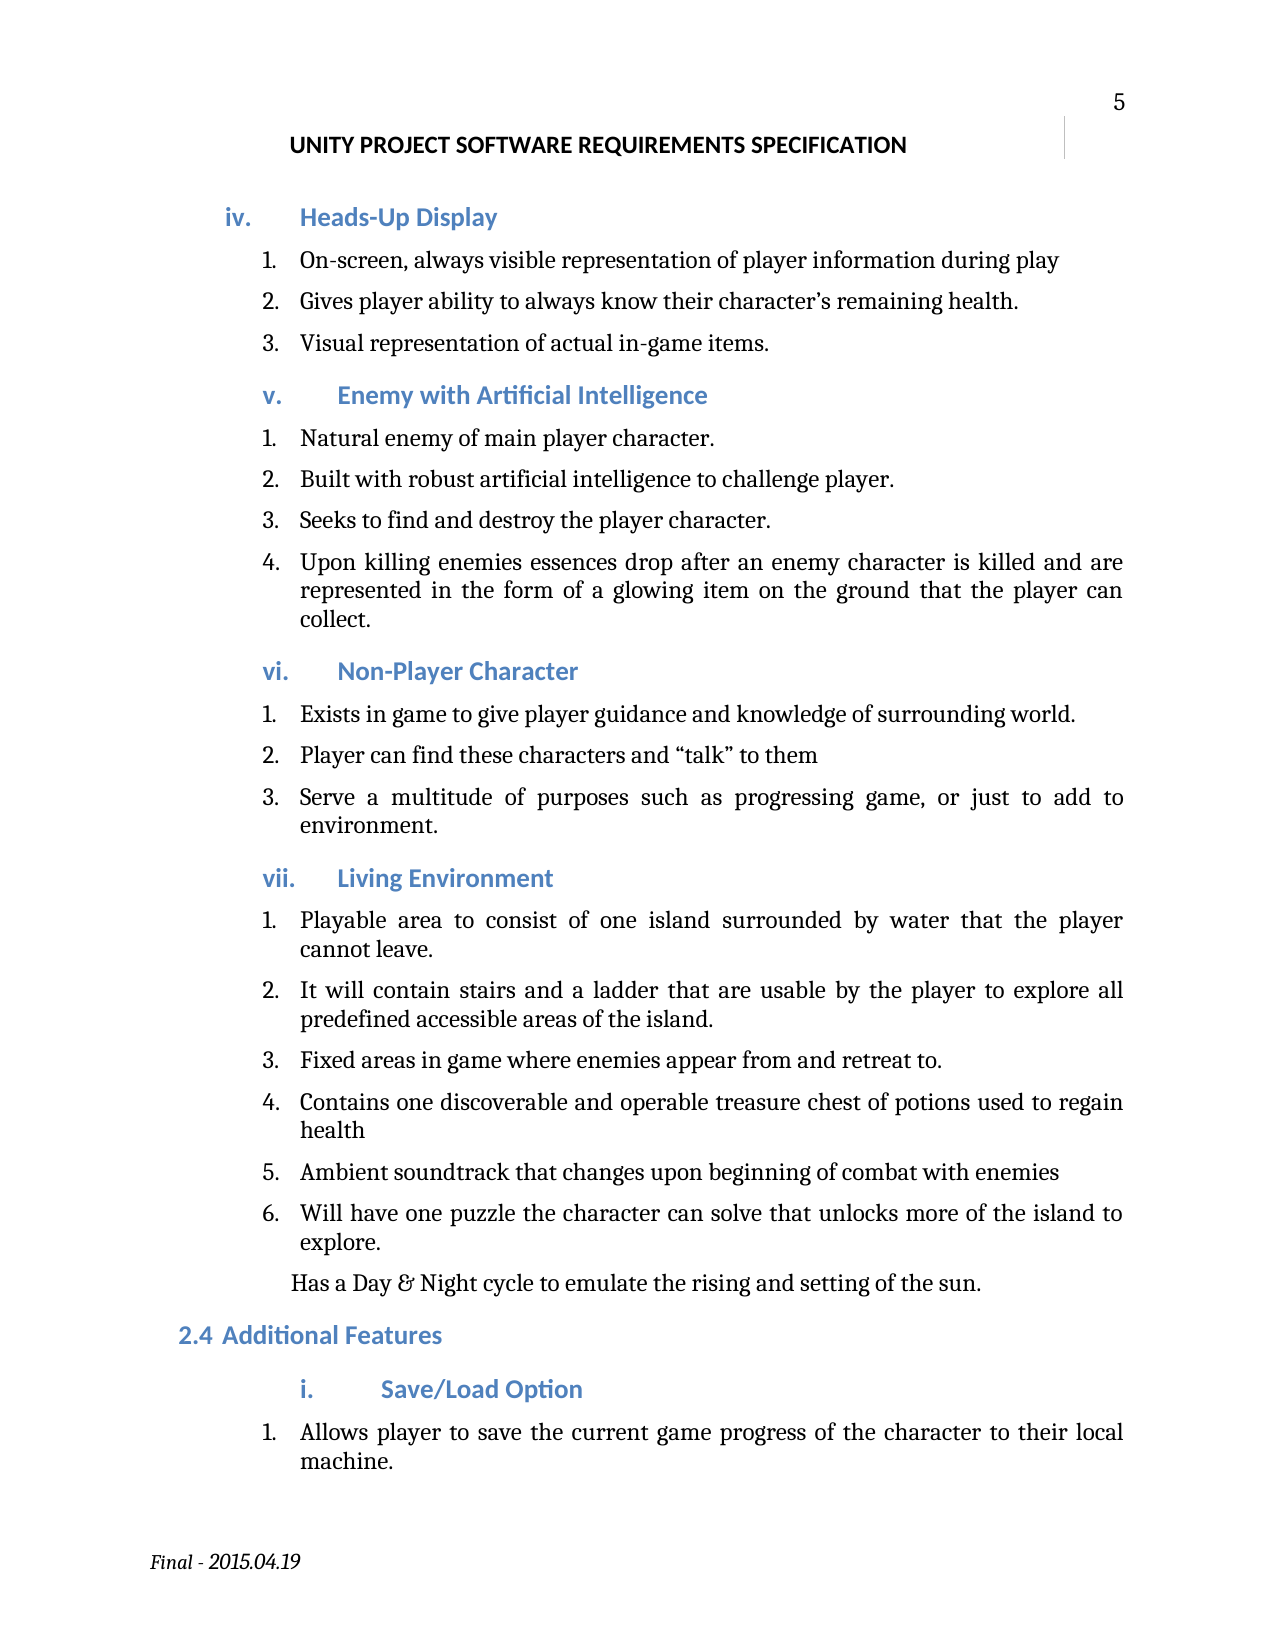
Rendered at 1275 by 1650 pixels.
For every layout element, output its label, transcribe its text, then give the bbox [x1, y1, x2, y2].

list It will contain stairs and a ladder that are usable by the player to explore all predefined accessible areas of the island. [262, 976, 1125, 1034]
list Visual representation of actual in-game items. [262, 328, 1125, 357]
subtitle Save/Load Option [300, 1372, 1125, 1405]
list Fixed areas in game where enemies appear from and retreat to. [262, 1046, 1125, 1075]
list Allows player to save the current game progress of the character to their local machine. [262, 1418, 1125, 1475]
list Ambient soundtrack that changes upon beginning of combat with enemies [262, 1158, 1125, 1186]
list Seeks to find and destroy the player character. [262, 506, 1125, 535]
subtitle Additional Features [178, 1318, 1125, 1351]
list Natural enemy of main player character. [262, 424, 1125, 452]
text Has a Day & Night cycle to emulate the rising and setting of the sun. [291, 1269, 1125, 1298]
subtitle Enemy with Artificial Intelligence [262, 378, 1125, 411]
list Gives player ability to always know their character’s remaining health. [262, 287, 1125, 316]
list Serve a multitude of purposes such as progressing game, or just to add to environment. [262, 782, 1125, 840]
subtitle Living Environment [262, 861, 1125, 894]
list Player can find these characters and “talk” to them [262, 741, 1125, 770]
list Contains one discoverable and operable treasure chest of potions used to regain health [262, 1088, 1125, 1145]
list Will have one puzzle the character can solve that unlocks more of the island to explore. [262, 1199, 1125, 1256]
list Exists in game to give player guidance and knowledge of surrounding world. [262, 700, 1125, 729]
subtitle Non-Player Character [262, 654, 1125, 687]
subtitle iv. Heads-Up Display [225, 201, 1125, 233]
list On-screen, always visible representation of player information during play [262, 246, 1125, 275]
list Upon killing enemies essences drop after an enemy character is killed and are represented in the form of a glowing item on the ground that the player can collect. [262, 547, 1125, 634]
list Playable area to consist of one island surrounded by water that the player cannot leave. [262, 906, 1125, 964]
list Built with robust artificial intelligence to challenge player. [262, 465, 1125, 494]
